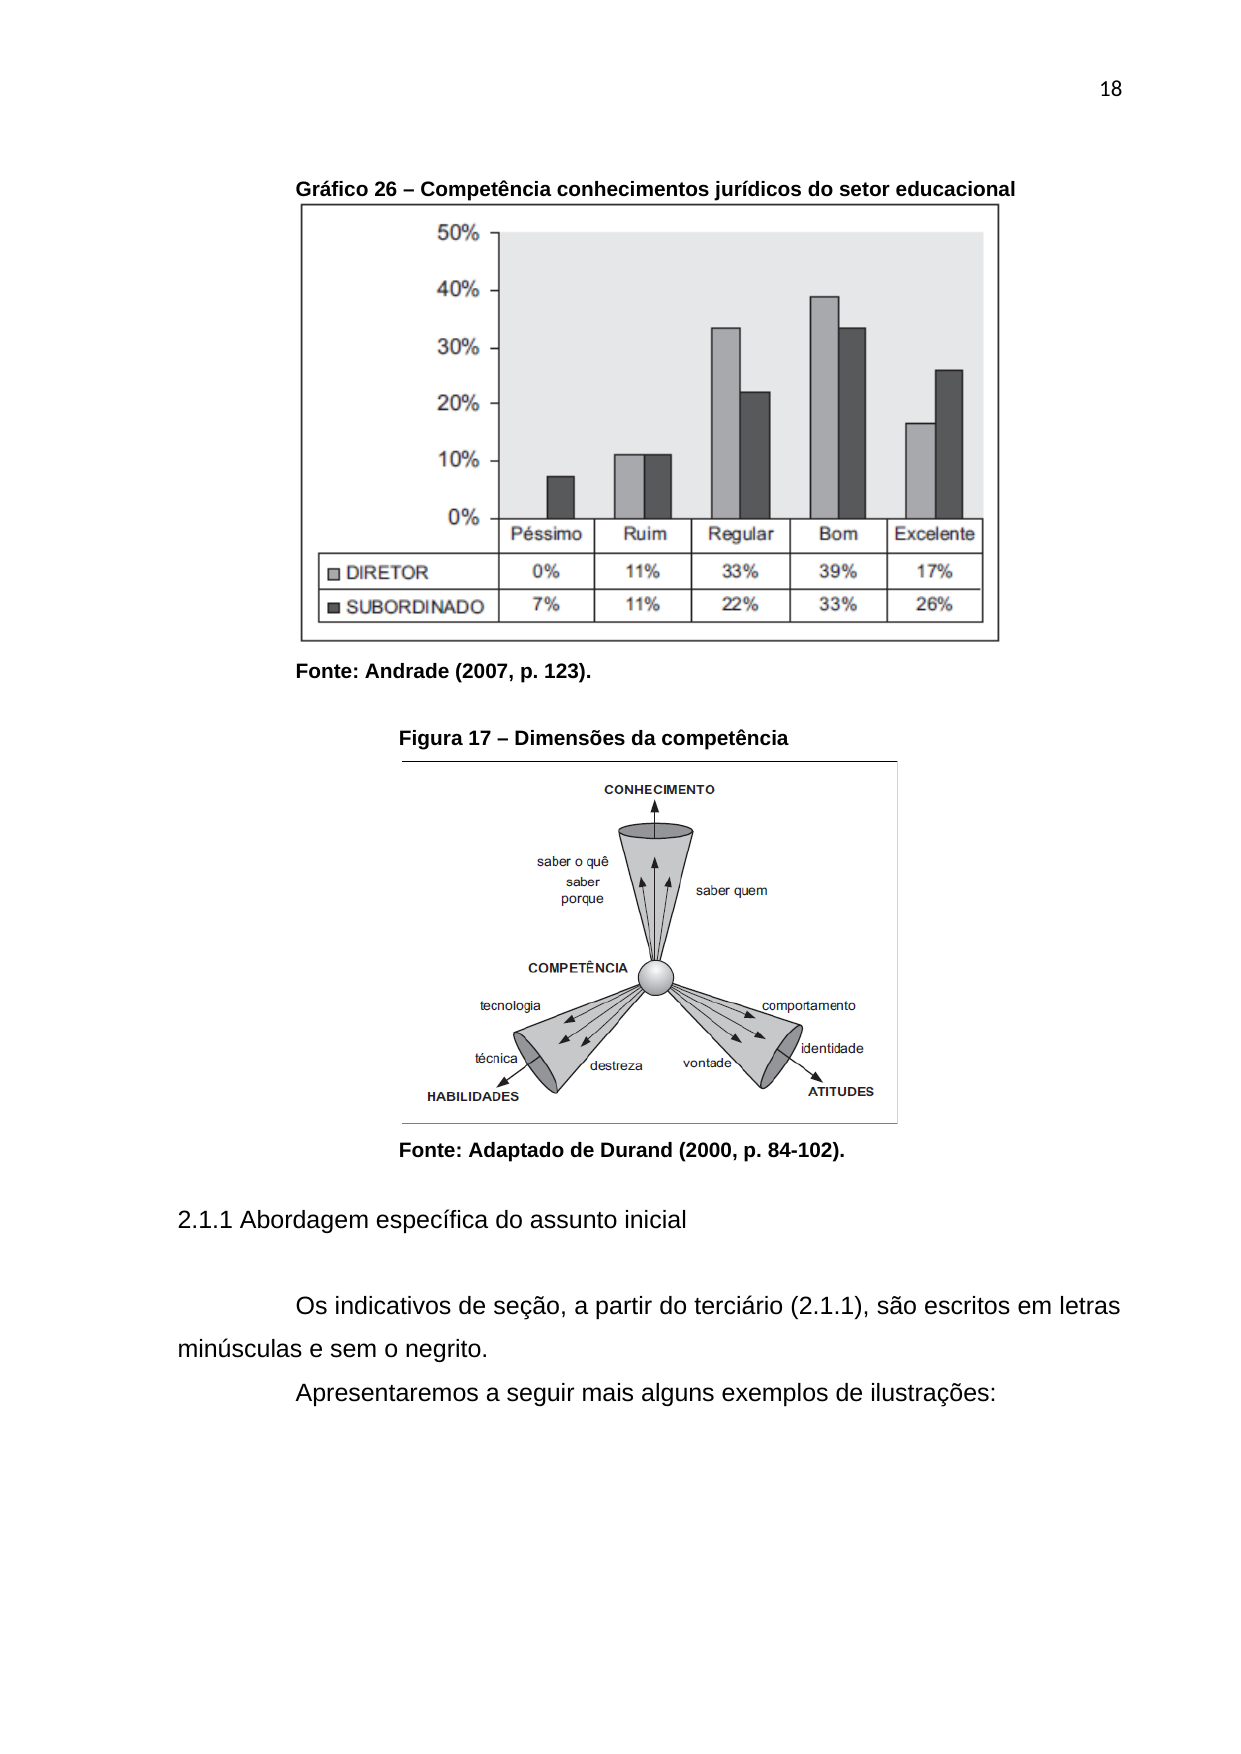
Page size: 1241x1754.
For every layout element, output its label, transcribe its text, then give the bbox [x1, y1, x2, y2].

text Fonte: Adaptado de Durand (2000, p. 84-102). [399, 1138, 1122, 1162]
text Figura 17 – Dimensões da competência [399, 726, 1122, 750]
text Apresentaremos a seguir mais alguns exemplos de ilustrações: [177, 1377, 1122, 1406]
picture [298, 201, 1001, 645]
text Fonte: Andrade (2007, p. 123). [295, 659, 1122, 683]
picture [402, 761, 898, 1124]
text Gráfico 26 – Competência conhecimentos jurídicos do setor educacional [295, 177, 1122, 201]
text Os indicativos de seção, a partir do terciário (2.1.1), são escritos em letras minúsculas e sem o negrito. [177, 1291, 1122, 1363]
text 2.1.1 Abordagem específica do assunto inicial [177, 1205, 1122, 1234]
